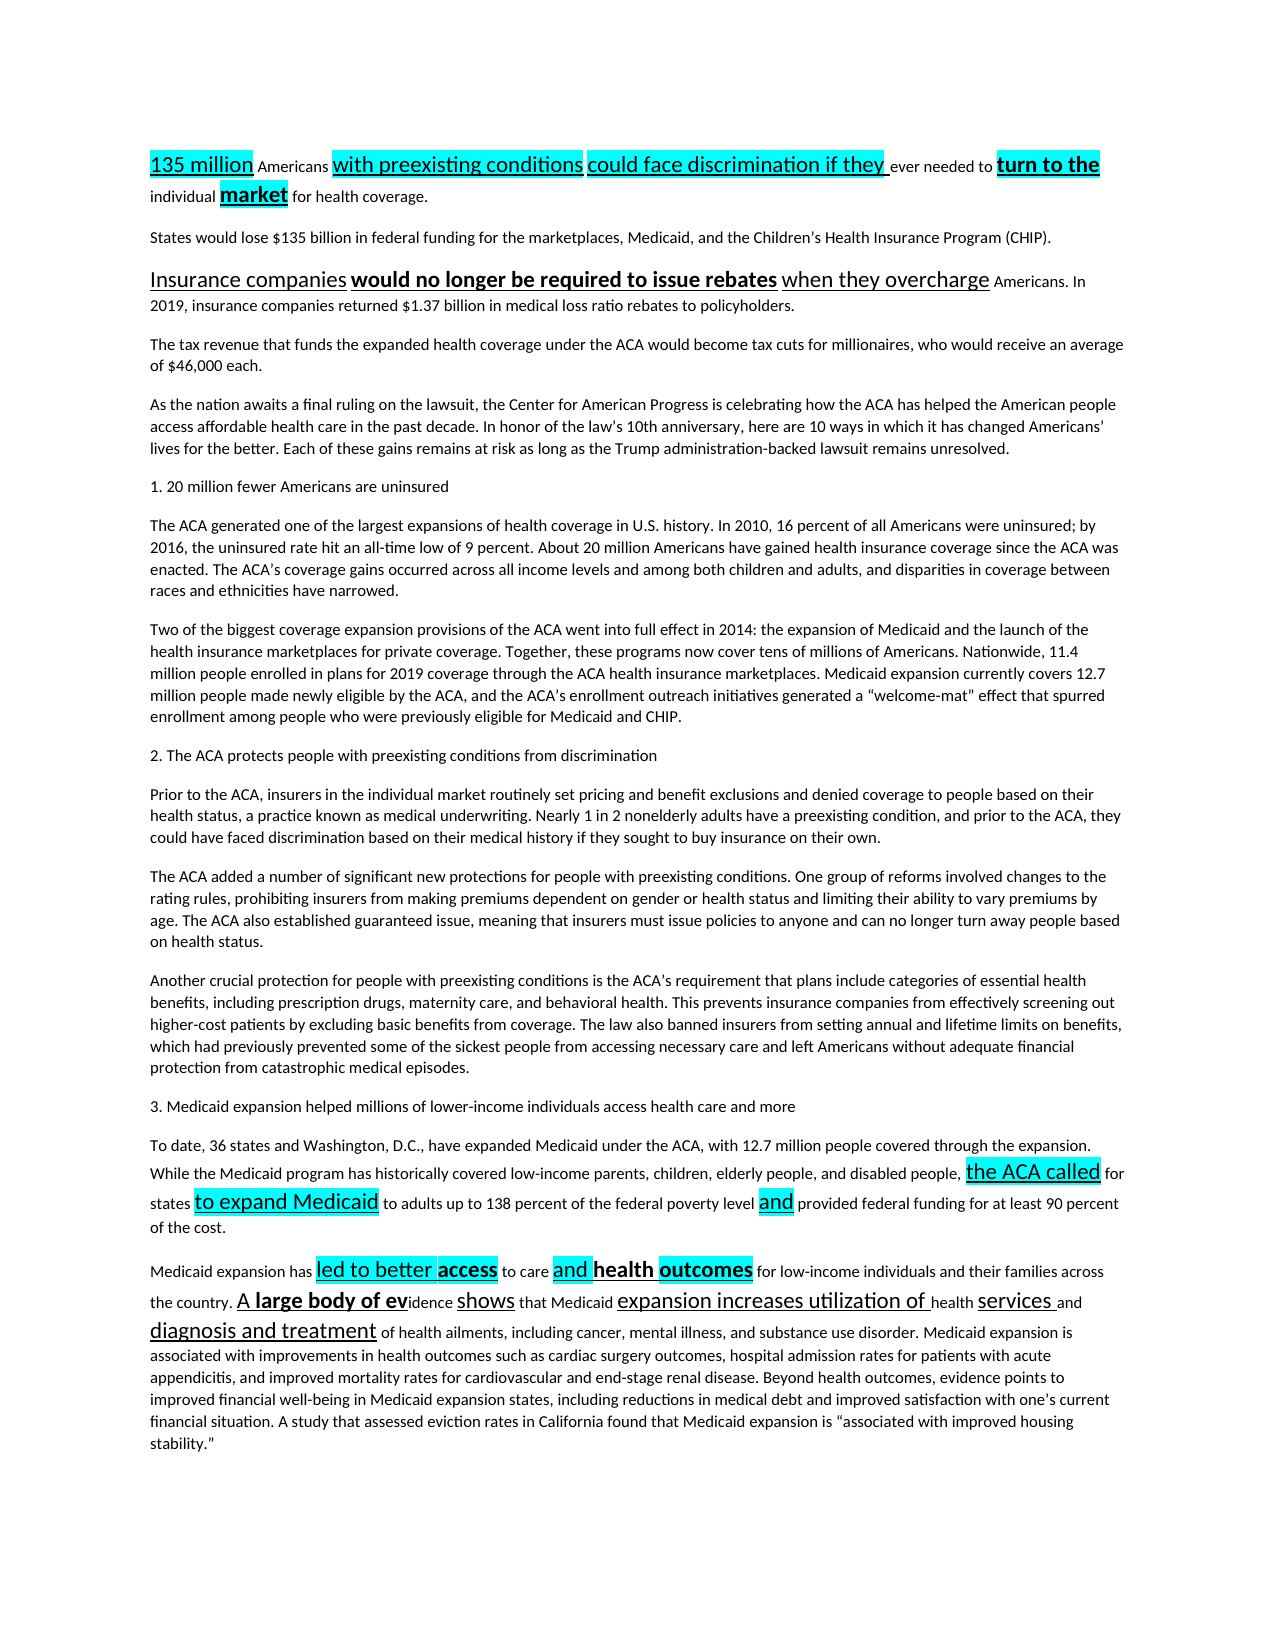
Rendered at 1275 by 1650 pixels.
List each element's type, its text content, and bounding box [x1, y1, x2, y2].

text As the nation awaits a final ruling on the lawsuit, the Center for American Progress is celebrating how the ACA has helped the American people access affordable health care in the past decade. In honor of the law’s 10th anniversary, here are 10 ways in which it has changed Americans’ lives for the better. Each of these gains remains at risk as long as the Trump administration-backed lawsuit remains unresolved. [150, 394, 1125, 458]
text The tax revenue that funds the expanded health coverage under the ACA would become tax cuts for millionaires, who would receive an average of $46,000 each. [150, 334, 1125, 376]
text 2. The ACA protects people with preexisting conditions from discrimination [150, 745, 1125, 766]
text States would lose $135 billion in federal funding for the marketplaces, Medicaid, and the Children’s Health Insurance Program (CHIP). [150, 227, 1125, 247]
text Medicaid expansion has led to better access to care and health outcomes for low-income individuals and their families across the country. A large body of evidence shows that Medicaid expansion increases utilization of health services and diagnosis and treatment of health ailments, including cancer, mental illness, and substance use disorder. Medicaid expansion is associated with improvements in health outcomes such as cardiac surgery outcomes, hospital admission rates for patients with acute appendicitis, and improved mortality rates for cardiovascular and end-stage renal disease. Beyond health outcomes, evidence points to improved financial well-being in Medicaid expansion states, including reductions in medical debt and improved satisfaction with one’s current financial situation. A study that assessed eviction rates in California found that Medicaid expansion is “associated with improved housing stability.” [150, 1256, 1125, 1453]
text The ACA added a number of significant new protections for people with preexisting conditions. One group of reforms involved changes to the rating rules, prohibiting insurers from making premiums dependent on gender or health status and limiting their ability to vary premiums by age. The ACA also established guaranteed issue, meaning that insurers must issue policies to anyone and can no longer turn away people based on health status. [150, 866, 1125, 952]
text Another crucial protection for people with preexisting conditions is the ACA’s requirement that plans include categories of essential health benefits, including prescription drugs, maternity care, and behavioral health. This prevents insurance companies from effectively screening out higher-cost patients by excluding basic benefits from coverage. The law also banned insurers from setting annual and lifetime limits on benefits, which had previously prevented some of the sickest people from accessing necessary care and left Americans without adequate financial protection from catastrophic medical episodes. [150, 970, 1125, 1078]
text The ACA generated one of the largest expansions of health coverage in U.S. history. In 2010, 16 percent of all Americans were uninsured; by 2016, the uninsured rate hit an all-time low of 9 percent. About 20 million Americans have gained health insurance coverage since the ACA was enacted. The ACA’s coverage gains occurred across all income levels and among both children and adults, and disparities in coverage between races and ethnicities have narrowed. [150, 515, 1125, 601]
text To date, 36 states and Washington, D.C., have expanded Medicaid under the ACA, with 12.7 million people covered through the expansion. While the Medicaid program has historically covered low-income parents, children, elderly people, and disabled people, the ACA called for states to expand Medicaid to adults up to 138 percent of the federal poverty level and provided federal funding for at least 90 percent of the cost. [150, 1135, 1125, 1237]
text 135 million Americans with preexisting conditions could face discrimination if they ever needed to turn to the individual market for health coverage. [150, 150, 1125, 208]
text 1. 20 million fewer Americans are uninsured [150, 476, 1125, 497]
text 3. Medicaid expansion helped millions of lower-income individuals access health care and more [150, 1096, 1125, 1117]
text Prior to the ACA, insurers in the individual market routinely set pricing and benefit exclusions and denied coverage to people based on their health status, a practice known as medical underwriting. Nearly 1 in 2 nonelderly adults have a preexisting condition, and prior to the ACA, they could have faced discrimination based on their medical history if they sought to buy insurance on their own. [150, 784, 1125, 848]
text Two of the biggest coverage expansion provisions of the ACA went into full effect in 2014: the expansion of Medicaid and the launch of the health insurance marketplaces for private coverage. Together, these programs now cover tens of millions of Americans. Nationwide, 11.4 million people enrolled in plans for 2019 coverage through the ACA health insurance marketplaces. Medicaid expansion currently covers 12.7 million people made newly eligible by the ACA, and the ACA’s enrollment outreach initiatives generated a “welcome-mat” effect that spurred enrollment among people who were previously eligible for Medicaid and CHIP. [150, 619, 1125, 727]
text Insurance companies would no longer be required to issue rebates when they overcharge Americans. In 2019, insurance companies returned $1.37 billion in medical loss ratio rebates to policyholders. [150, 266, 1125, 316]
